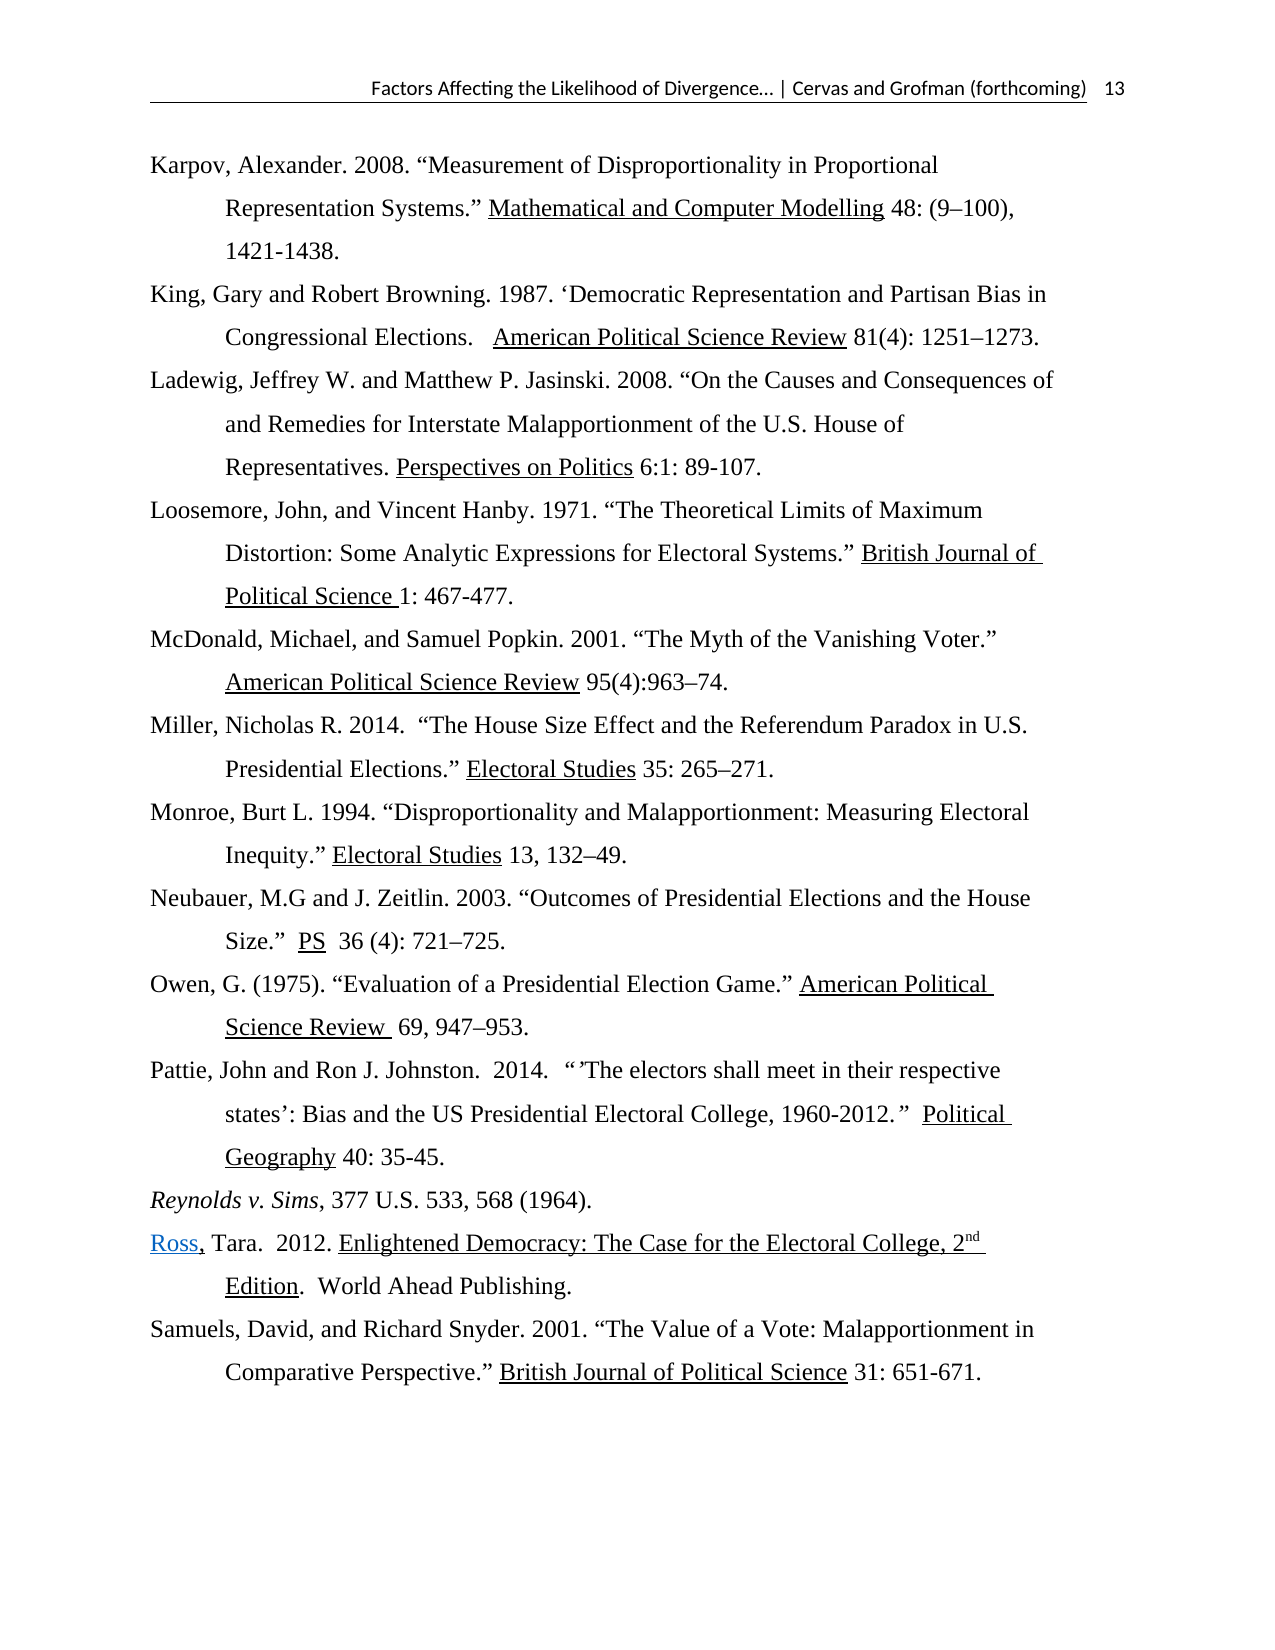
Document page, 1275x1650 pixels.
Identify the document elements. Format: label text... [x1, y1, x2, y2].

text Neubauer, M.G and J. Zeitlin. 2003. “Outcomes of Presidential Elections and the House Size.” PS 36 (4): 721–725. [150, 883, 1059, 955]
text Owen, G. (1975). “Evaluation of a Presidential Election Game.” American Political Science Review 69, 947–953. [150, 969, 1059, 1041]
text Miller, Nicholas R. 2014. “The House Size Effect and the Referendum Paradox in U.S. Presidential Elections.” Electoral Studies 35: 265–271. [150, 711, 1059, 782]
text Ladewig, Jeffrey W. and Matthew P. Jasinski. 2008. “On the Causes and Consequences of and Remedies for Interstate Malapportionment of the U.S. House of Representatives. Perspectives on Politics 6:1: 89-107. [150, 366, 1059, 481]
text Samuels, David, and Richard Snyder. 2001. “The Value of a Vote: Malapportionment in Comparative Perspective.” British Journal of Political Science 31: 651-671. [150, 1314, 1059, 1386]
text Ross, Tara. 2012. Enlightened Democracy: The Case for the Electoral College, 2nd Edition. World Ahead Publishing. [150, 1228, 1059, 1300]
text Loosemore, John, and Vincent Hanby. 1971. “The Theoretical Limits of Maximum Distortion: Some Analytic Expressions for Electoral Systems.” British Journal of Political Science 1: 467-477. [150, 495, 1059, 610]
text Reynolds v. Sims, 377 U.S. 533, 568 (1964). [150, 1185, 1059, 1214]
text King, Gary and Robert Browning. 1987. ‘Democratic Representation and Partisan Bias in Congressional Elections. American Political Science Review 81(4): 1251–1273. [150, 279, 1125, 351]
text Karpov, Alexander. 2008. “Measurement of Disproportionality in Proportional Representation Systems.” Mathematical and Computer Modelling 48: (9–100), 1421-1438. [150, 150, 1059, 265]
text Pattie, John and Ron J. Johnston. 2014. “’The electors shall meet in their respective states’: Bias and the US Presidential Electoral College, 1960-2012.” Political Geography 40: 35-45. [150, 1056, 1059, 1171]
text McDonald, Michael, and Samuel Popkin. 2001. “The Myth of the Vanishing Voter.” American Political Science Review 95(4):963–74. [150, 624, 1059, 696]
text Monroe, Burt L. 1994. “Disproportionality and Malapportionment: Measuring Electoral Inequity.” Electoral Studies 13, 132–49. [150, 797, 1059, 869]
